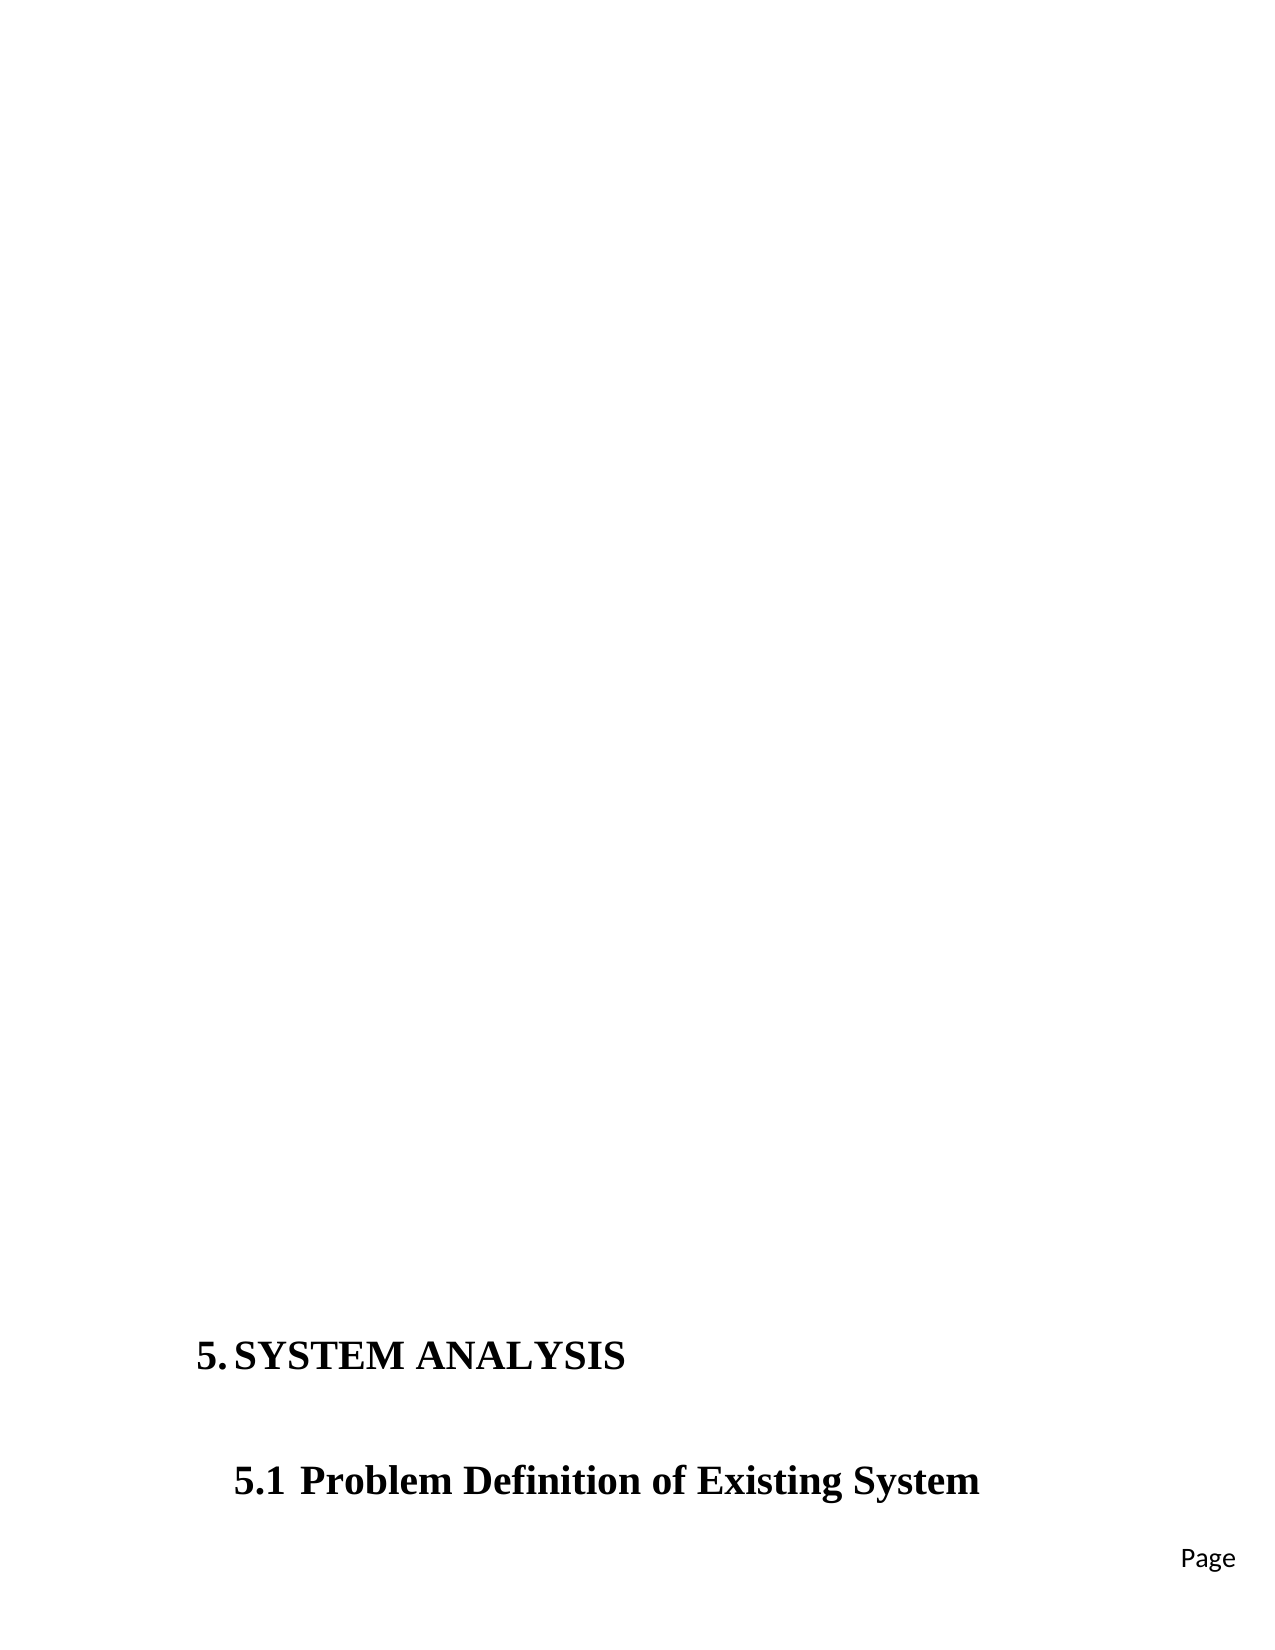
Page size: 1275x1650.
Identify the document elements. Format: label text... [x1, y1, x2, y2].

list SYSTEM ANALYSIS [196, 1331, 1200, 1378]
list Problem Definition of Existing System [234, 1455, 1200, 1503]
